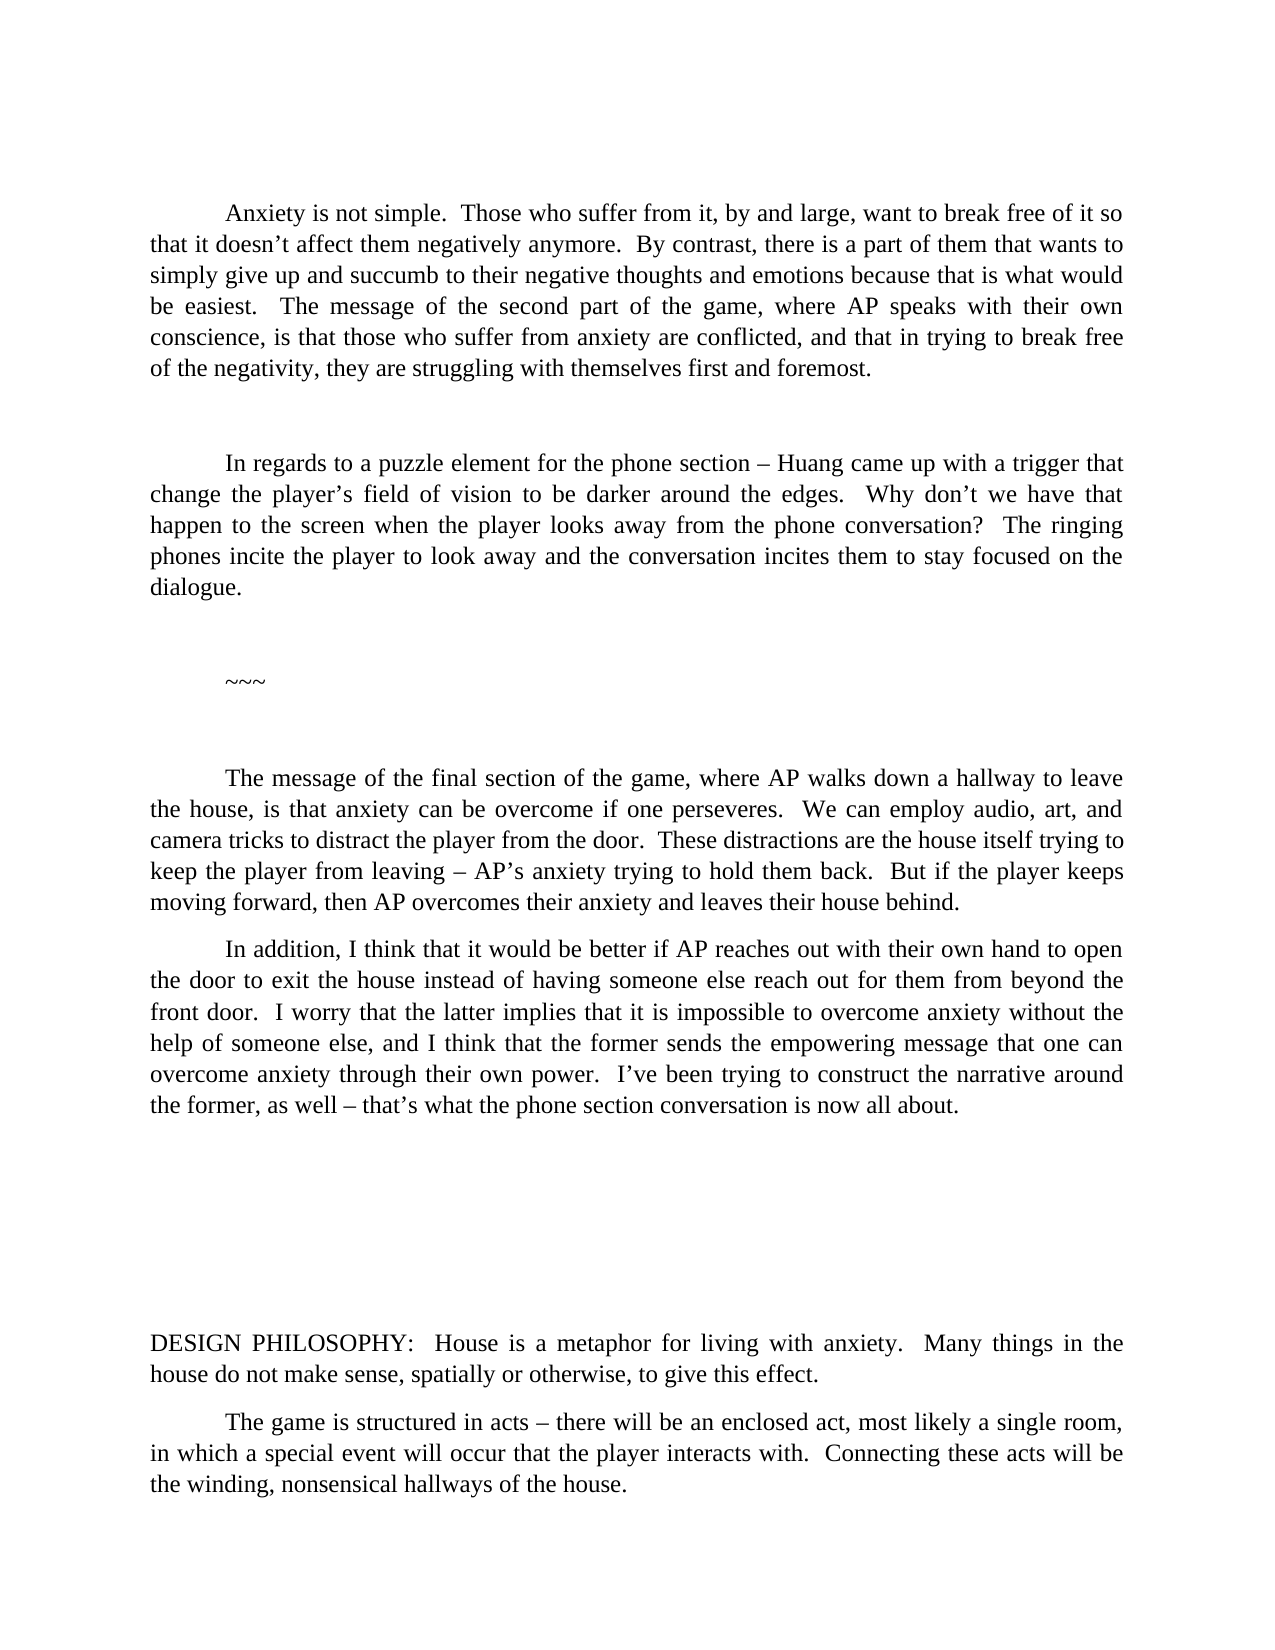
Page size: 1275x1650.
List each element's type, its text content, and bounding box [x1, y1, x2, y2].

text In addition, I think that it would be better if AP reaches out with their own hand to open the door to exit the house instead of having someone else reach out for them from beyond the front door. I worry that the latter implies that it is impossible to overcome anxiety without the help of someone else, and I think that the former sends the empowering message that one can overcome anxiety through their own power. I’ve been trying to construct the narrative around the former, as well – that’s what the phone section conversation is now all about. [150, 934, 1125, 1118]
text ~~~ [150, 667, 1125, 696]
text The message of the final section of the game, where AP walks down a hallway to leave the house, is that anxiety can be overcome if one perseveres. We can employ audio, art, and camera tricks to distract the player from the door. These distractions are the house itself trying to keep the player from leaving – AP’s anxiety trying to hold them back. But if the player keeps moving forward, then AP overcomes their anxiety and leaves their house behind. [150, 763, 1125, 916]
